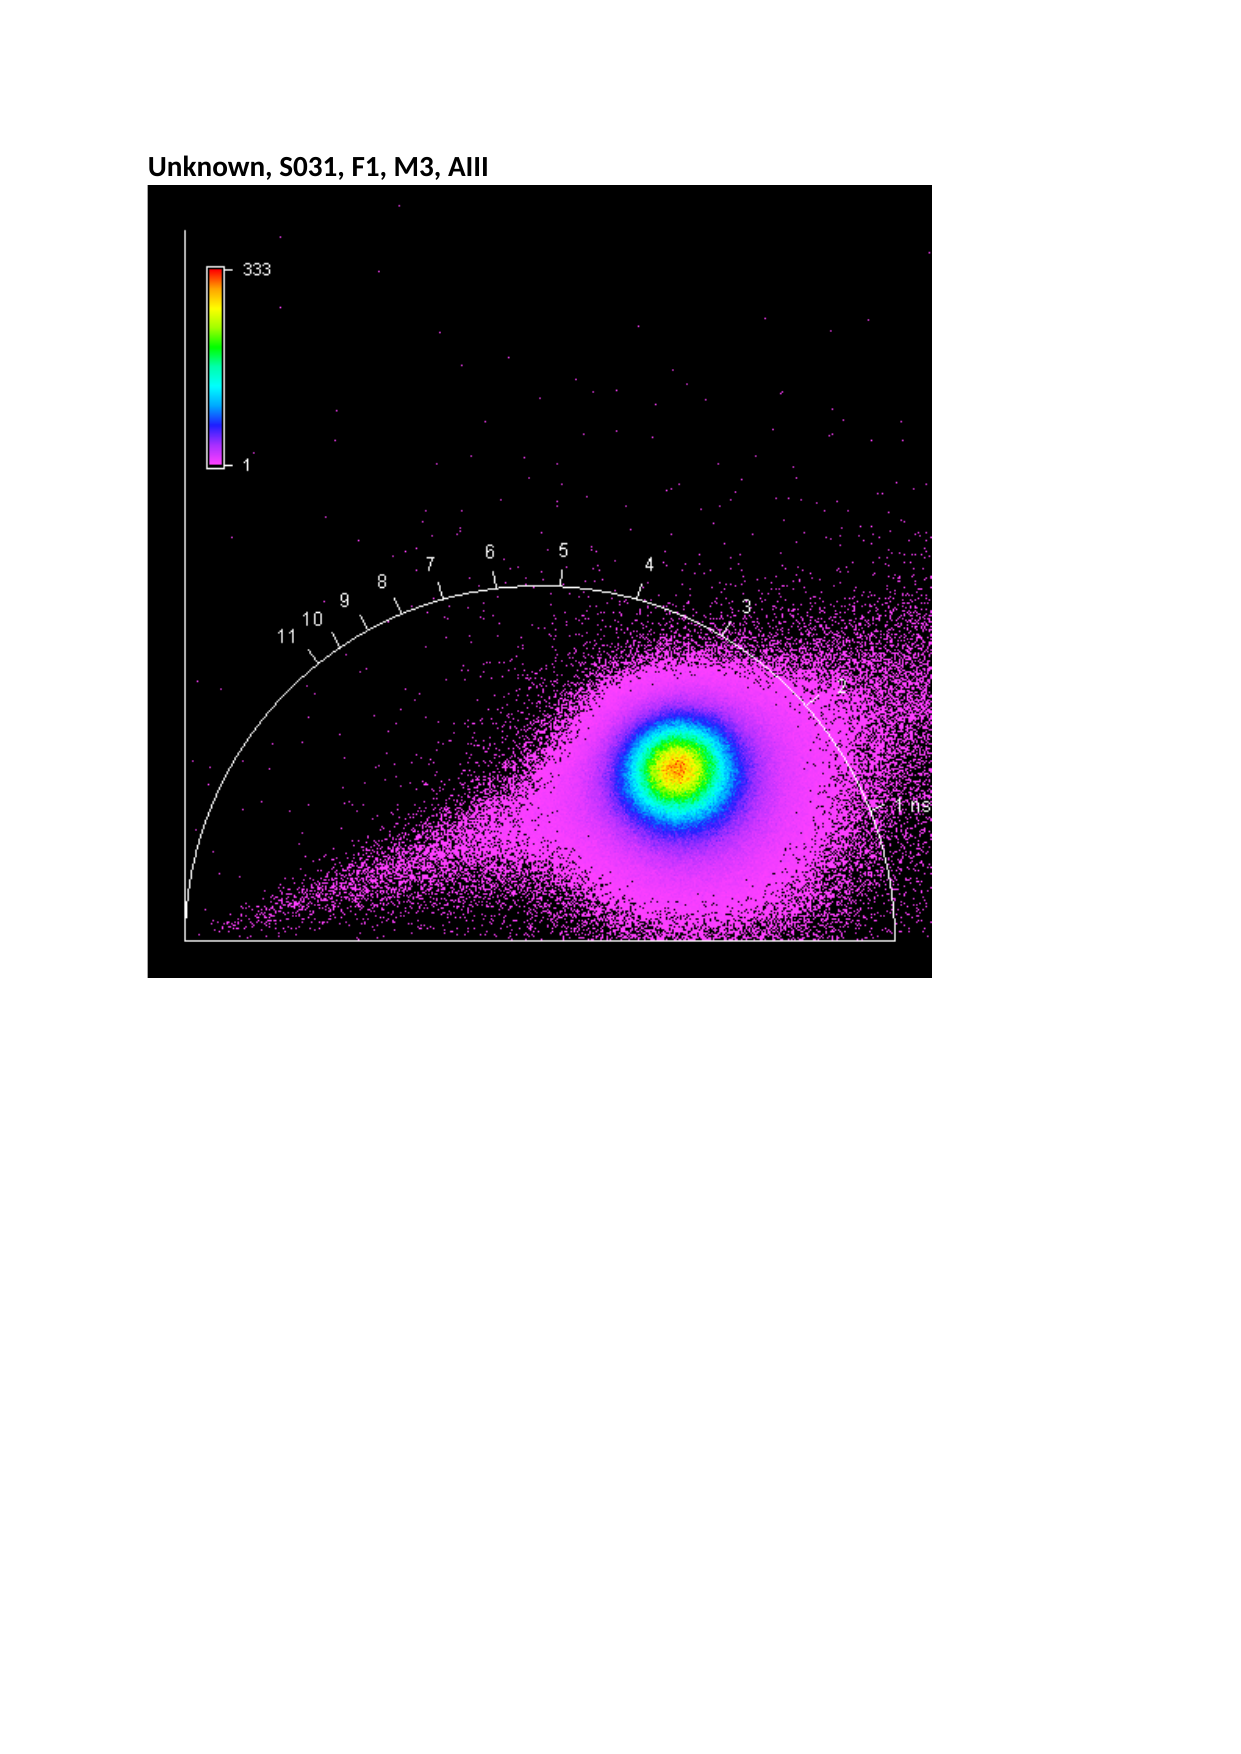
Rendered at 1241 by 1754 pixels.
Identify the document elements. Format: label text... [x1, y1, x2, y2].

picture [147, 185, 932, 978]
